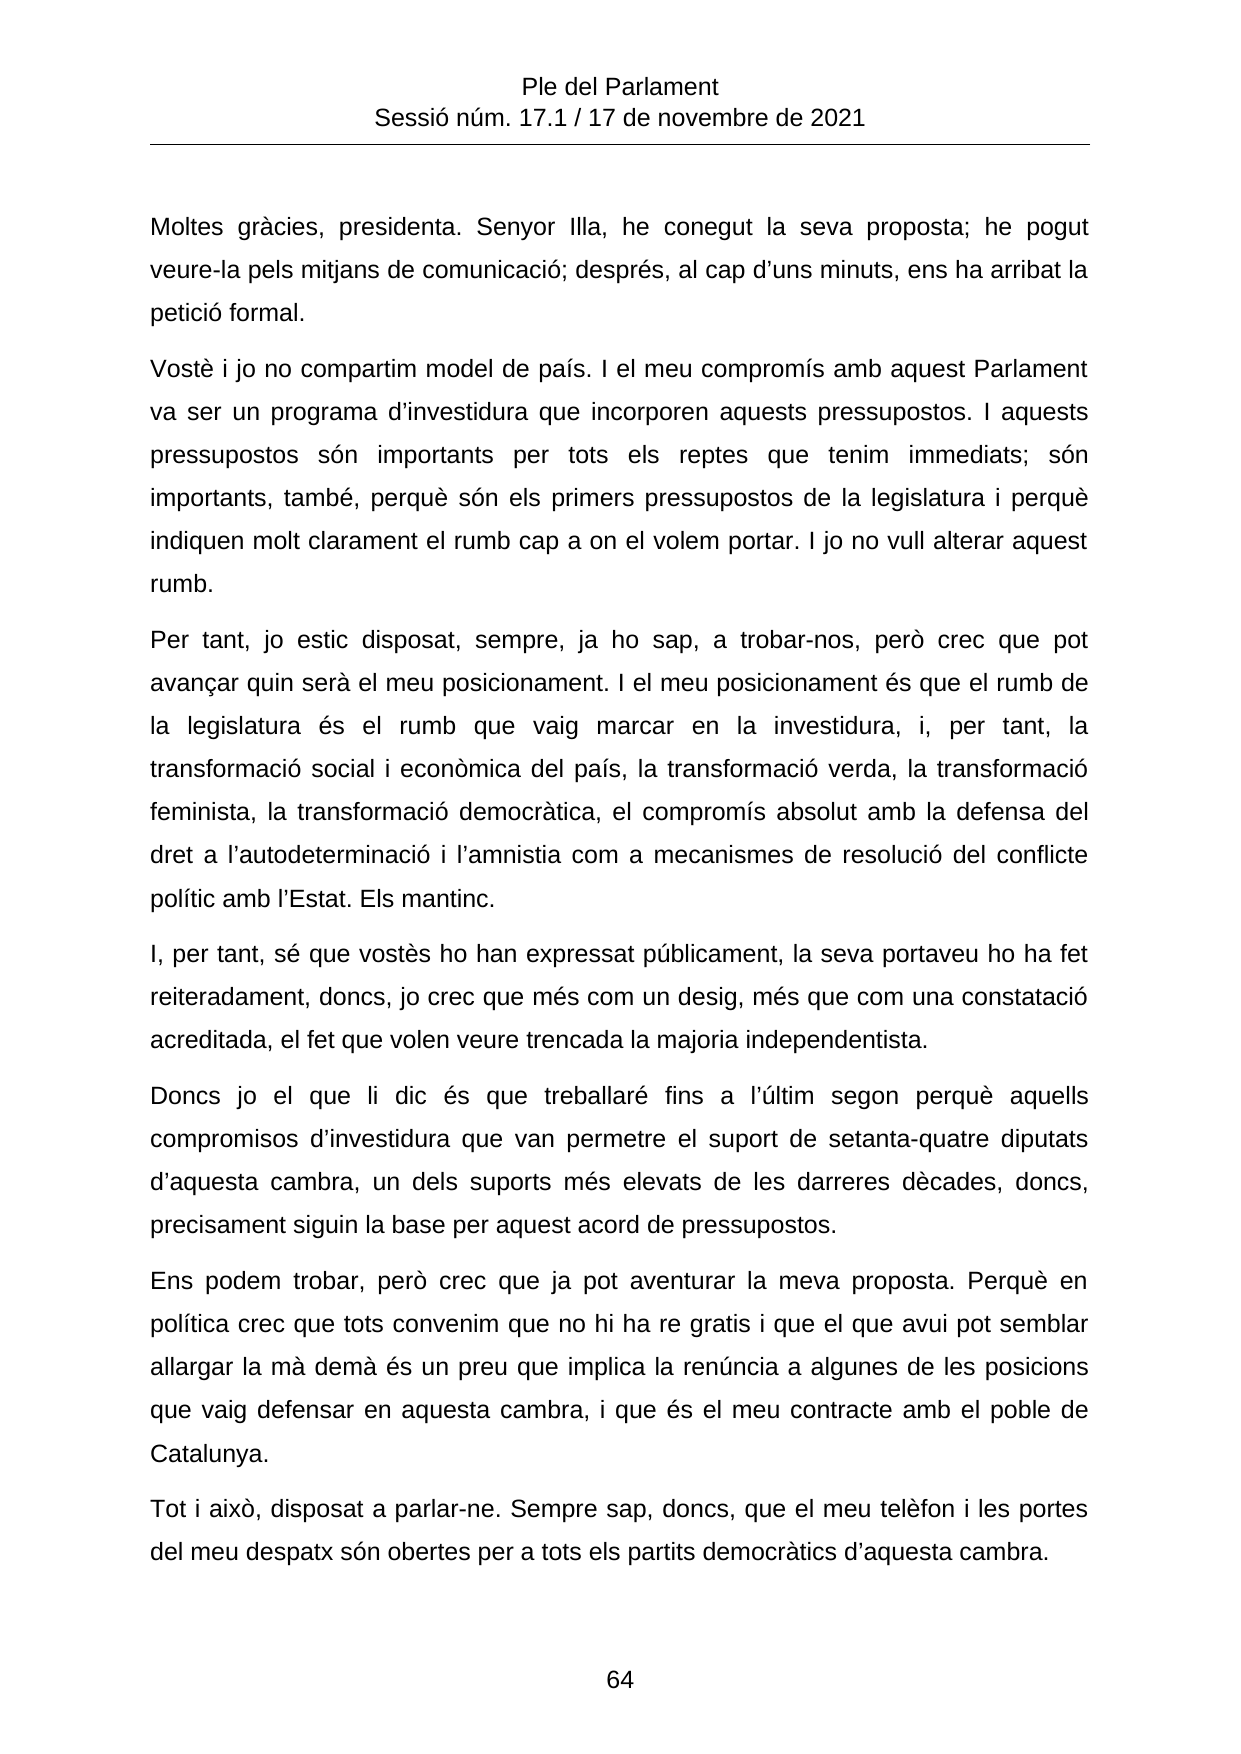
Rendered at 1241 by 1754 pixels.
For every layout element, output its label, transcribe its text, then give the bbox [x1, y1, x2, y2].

text Doncs jo el que li dic és que treballaré fins a l’últim segon perquè aquells compromisos d’investidura que van permetre el suport de setanta-quatre diputats d’aquesta cambra, un dels suports més elevats de les darreres dècades, doncs, precisament siguin la base per aquest acord de pressupostos. [150, 1081, 1090, 1239]
text Moltes gràcies, presidenta. Senyor Illa, he conegut la seva proposta; he pogut veure-la pels mitjans de comunicació; després, al cap d’uns minuts, ens ha arribat la petició formal. [150, 212, 1090, 327]
text Tot i això, disposat a parlar-ne. Sempre sap, doncs, que el meu telèfon i les portes del meu despatx són obertes per a tots els partits democràtics d’aquesta cambra. [150, 1494, 1090, 1566]
text Vostè i jo no compartim model de país. I el meu compromís amb aquest Parlament va ser un programa d’investidura que incorporen aquests pressupostos. I aquests pressupostos són importants per tots els reptes que tenim immediats; són importants, també, perquè són els primers pressupostos de la legislatura i perquè indiquen molt clarament el rumb cap a on el volem portar. I jo no vull alterar aquest rumb. [150, 354, 1090, 598]
text I, per tant, sé que vostès ho han expressat públicament, la seva portaveu ho ha fet reiteradament, doncs, jo crec que més com un desig, més que com una constatació acreditada, el fet que volen veure trencada la majoria independentista. [150, 939, 1090, 1054]
text Per tant, jo estic disposat, sempre, ja ho sap, a trobar-nos, però crec que pot avançar quin serà el meu posicionament. I el meu posicionament és que el rumb de la legislatura és el rumb que vaig marcar en la investidura, i, per tant, la transformació social i econòmica del país, la transformació verda, la transformació feminista, la transformació democràtica, el compromís absolut amb la defensa del dret a l’autodeterminació i l’amnistia com a mecanismes de resolució del conflicte polític amb l’Estat. Els mantinc. [150, 625, 1090, 912]
text Ens podem trobar, però crec que ja pot aventurar la meva proposta. Perquè en política crec que tots convenim que no hi ha re gratis i que el que avui pot semblar allargar la mà demà és un preu que implica la renúncia a algunes de les posicions que vaig defensar en aquesta cambra, i que és el meu contracte amb el poble de Catalunya. [150, 1266, 1090, 1467]
